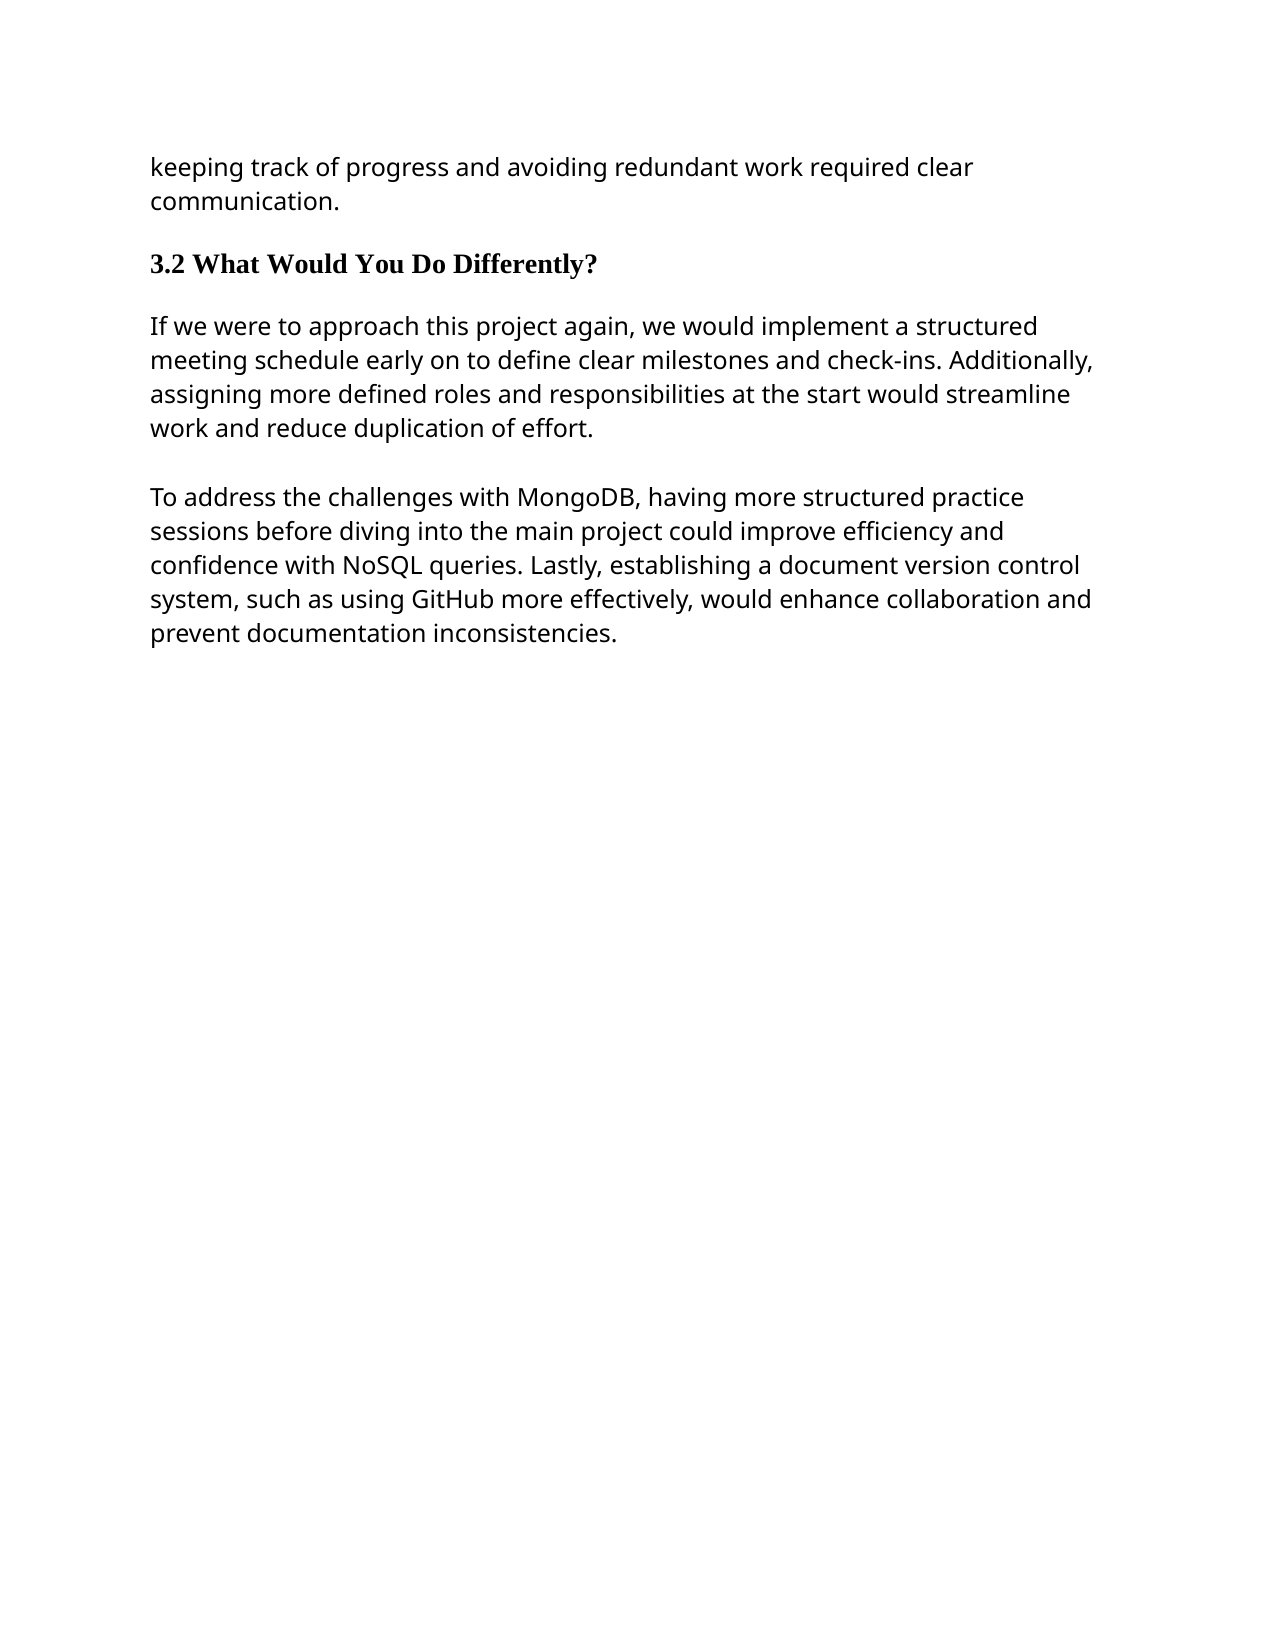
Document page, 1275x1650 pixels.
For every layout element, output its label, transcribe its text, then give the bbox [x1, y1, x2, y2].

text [150, 150, 1125, 218]
text To address the challenges with MongoDB, having more structured practice sessions before diving into the main project could improve efficiency and confidence with NoSQL queries. Lastly, establishing a document version control system, such as using GitHub more effectively, would enhance collaboration and prevent documentation inconsistencies. [150, 479, 1125, 649]
text If we were to approach this project again, we would implement a structured meeting schedule early on to define clear milestones and check-ins. Additionally, assigning more defined roles and responsibilities at the start would streamline work and reduce duplication of effort. [150, 309, 1125, 445]
text 3.2 What Would You Do Differently? [150, 247, 1125, 280]
